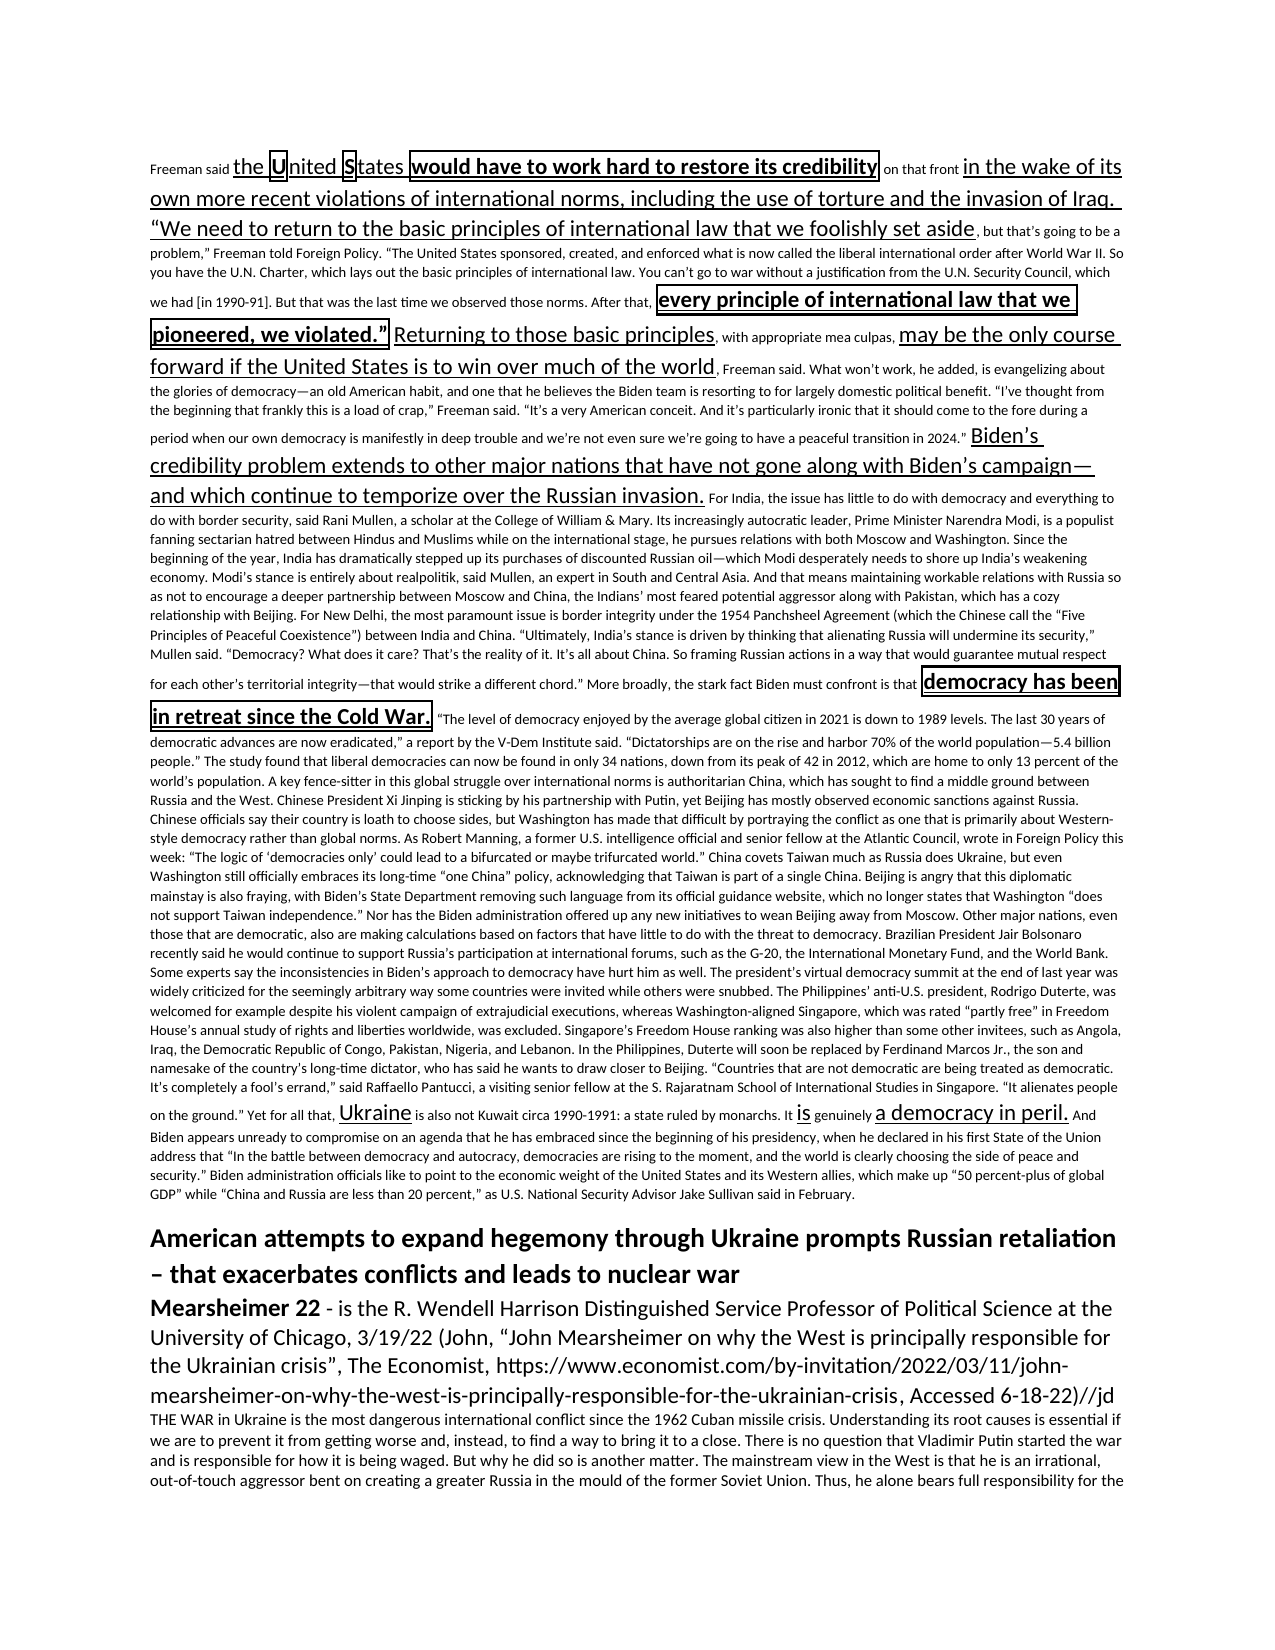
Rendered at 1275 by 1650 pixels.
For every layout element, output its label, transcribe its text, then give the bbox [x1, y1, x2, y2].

text Mearsheimer 22 - is the R. Wendell Harrison Distinguished Service Professor of Political Science at the University of Chicago, 3/19/22 (John, “John Mearsheimer on why the West is principally responsible for the Ukrainian crisis”, The Economist, https://www.economist.com/by-invitation/2022/03/11/john-mearsheimer-on-why-the-west-is-principally-responsible-for-the-ukrainian-crisis, Accessed 6-18-22)//jd [150, 1292, 1125, 1409]
subtitle American attempts to expand hegemony through Ukraine prompts Russian retaliation – that exacerbates conflicts and leads to nuclear war [150, 1221, 1125, 1290]
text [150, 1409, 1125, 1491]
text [150, 150, 1125, 1203]
